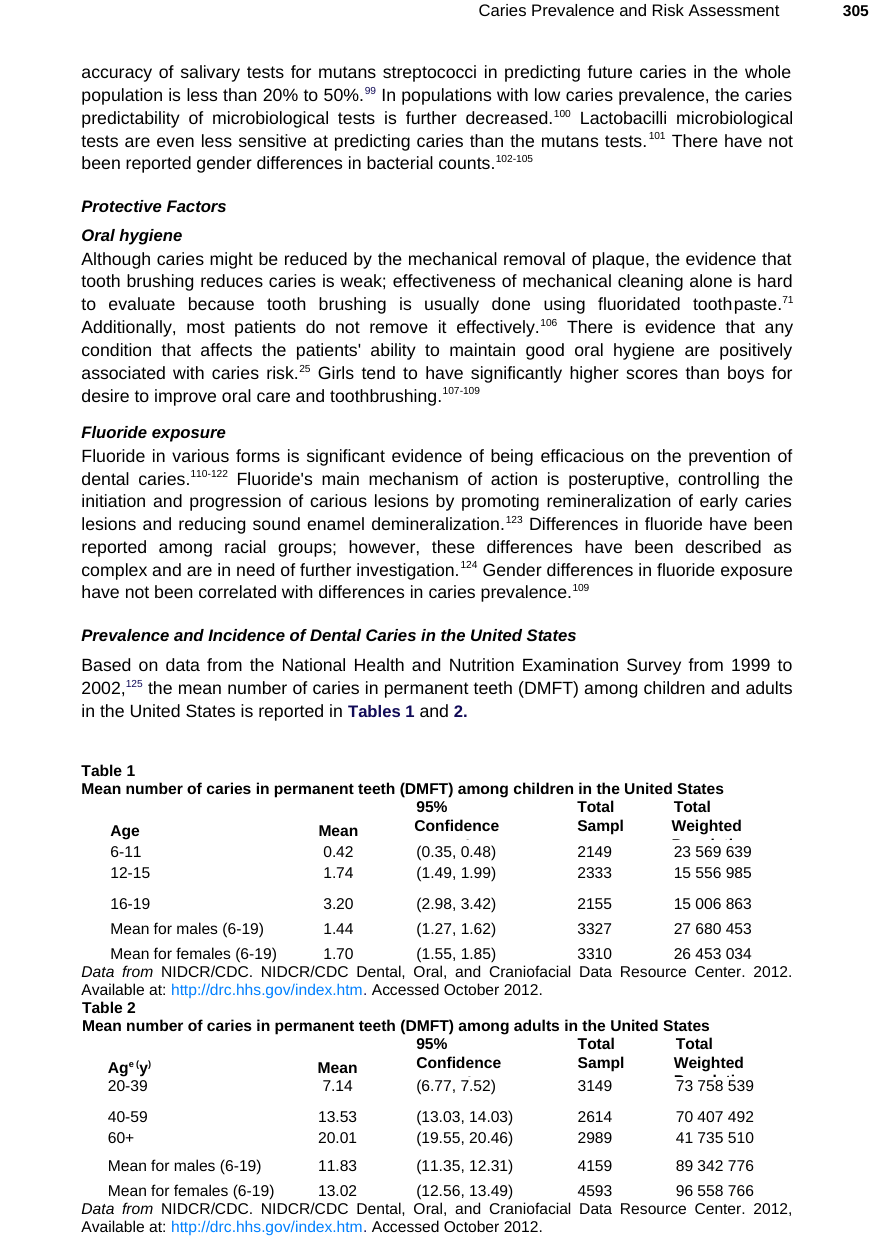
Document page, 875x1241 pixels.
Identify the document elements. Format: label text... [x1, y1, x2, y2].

table_cell 2333 [545, 864, 641, 888]
table_header Age (y) [96, 1035, 293, 1076]
table_cell 20.01 [293, 1125, 382, 1150]
table_cell Mean for males (6-19) [99, 913, 294, 938]
text Table 2 [82, 998, 793, 1016]
table_cell 3.20 [294, 888, 382, 913]
table_cell 27 680 453 [641, 913, 776, 938]
table_cell 3310 [545, 938, 641, 962]
table_cell 20-39 [96, 1076, 293, 1100]
table_cell 26 453 034 [641, 938, 776, 962]
text Prevalence and Incidence of Dental Caries in the United States [81, 626, 793, 645]
table_cell 4593 [545, 1175, 643, 1199]
table_cell 6-11 [99, 840, 294, 863]
table_cell 11.83 [293, 1150, 382, 1175]
text Data from NIDCR/CDC. NIDCR/CDC Dental, Oral, and Craniofacial Data Resource Center. 2012. Available at: http://drc.hhs.gov/index.htm. Accessed October 2012. [81, 962, 793, 998]
table_cell 7.14 [293, 1076, 382, 1100]
table_cell (6.77, 7.52) [382, 1076, 545, 1100]
table_cell 3327 [545, 913, 641, 938]
text Based on data from the National Health and Nutrition Examination Survey from 1999 to 2002,125 the mean number of caries in permanent teeth (DMFT) among children and adults in the United States is reported in Tables 1 and 2. [81, 655, 793, 721]
table_cell (1.27, 1.62) [382, 913, 545, 938]
table_header Mean [294, 798, 382, 839]
text Table 1 [81, 761, 793, 779]
table_cell (1.55, 1.85) [382, 938, 545, 962]
table_cell Mean for females (6-19) [99, 938, 294, 962]
table_cell 4159 [545, 1150, 643, 1175]
table_cell 23 569 639 [641, 840, 776, 863]
table_cell (1.49, 1.99) [382, 864, 545, 888]
text Fluoride in various forms is significant evidence of being efficacious on the prevention of dental caries.110-122 Fluoride's main mechanism of action is posteruptive, controlling the initiation and progression of carious lesions by promoting remineralization of early caries lesions and reducing sound enamel demineralization.123 Differences in fluoride have been reported among racial groups; however, these differences have been described as complex and are in need of further investigation.124 Gender differences in fluoride exposure have not been correlated with differences in caries prevalence.109 [81, 445, 793, 603]
table_cell (2.98, 3.42) [382, 888, 545, 913]
table_cell 2155 [545, 888, 641, 913]
table_header Total Weighted Population [644, 1035, 778, 1076]
table_cell 0.42 [294, 840, 382, 863]
table_cell 15 006 863 [641, 888, 776, 913]
table_cell 1.44 [294, 913, 382, 938]
table_cell 70 407 492 [644, 1100, 778, 1125]
table_cell 13.53 [293, 1100, 382, 1125]
table_cell 2614 [545, 1100, 643, 1125]
table_cell (19.55, 20.46) [382, 1125, 545, 1150]
table_cell 2989 [545, 1125, 643, 1150]
table_header Mean [293, 1035, 382, 1076]
text Mean number of caries in permanent teeth (DMFT) among children in the United States [81, 779, 793, 797]
table_cell 96 558 766 [644, 1175, 778, 1199]
table_cell Mean for males (6-19) [96, 1150, 293, 1175]
table_cell 13.02 [293, 1175, 382, 1199]
table_header Total Weighted Population [641, 798, 776, 839]
table_cell 73 758 539 [644, 1076, 778, 1100]
table_header Total Sample [545, 798, 641, 839]
table_cell (13.03, 14.03) [382, 1100, 545, 1125]
table_cell Mean for females (6-19) [96, 1175, 293, 1199]
text Protective Factors [81, 197, 793, 216]
table_header Age [99, 798, 294, 839]
text Mean number of caries in permanent teeth (DMFT) among adults in the United States [82, 1016, 793, 1034]
table_cell (0.35, 0.48) [382, 840, 545, 863]
table_cell (11.35, 12.31) [382, 1150, 545, 1175]
table_cell 41 735 510 [644, 1125, 778, 1150]
text Fluoride exposure [81, 423, 793, 442]
table_cell 60+ [96, 1125, 293, 1150]
table_cell 3149 [545, 1076, 643, 1100]
table_cell 40-59 [96, 1100, 293, 1125]
text Data from NIDCR/CDC. NIDCR/CDC Dental, Oral, and Craniofacial Data Resource Center. 2012, Available at: http://drc.hhs.gov/index.htm. Accessed October 2012. [81, 1199, 793, 1236]
table_header 95% Confidence Interval [382, 1035, 545, 1076]
table_cell (12.56, 13.49) [382, 1175, 545, 1199]
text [81, 62, 793, 173]
table_header 95% Confidence Interval [382, 798, 545, 839]
table_cell 16-19 [99, 888, 294, 913]
table_cell 2149 [545, 840, 641, 863]
table_cell 12-15 [99, 864, 294, 888]
table_cell 15 556 985 [641, 864, 776, 888]
table_cell 89 342 776 [644, 1150, 778, 1175]
text Although caries might be reduced by the mechanical removal of plaque, the evidence that tooth brushing reduces caries is weak; effectiveness of mechanical cleaning alone is hard to evaluate because tooth brushing is usually done using fluoridated toothpaste.71 Additionally, most patients do not remove it effectively.106 There is evidence that any condition that affects the patients' ability to maintain good oral hygiene are positively associated with caries risk.25 Girls tend to have significantly higher scores than boys for desire to improve oral care and toothbrushing.107-109 [81, 248, 793, 406]
table_cell 1.70 [294, 938, 382, 962]
table_cell 1.74 [294, 864, 382, 888]
table_header Total Sample [545, 1035, 643, 1076]
text Oral hygiene [81, 226, 793, 245]
